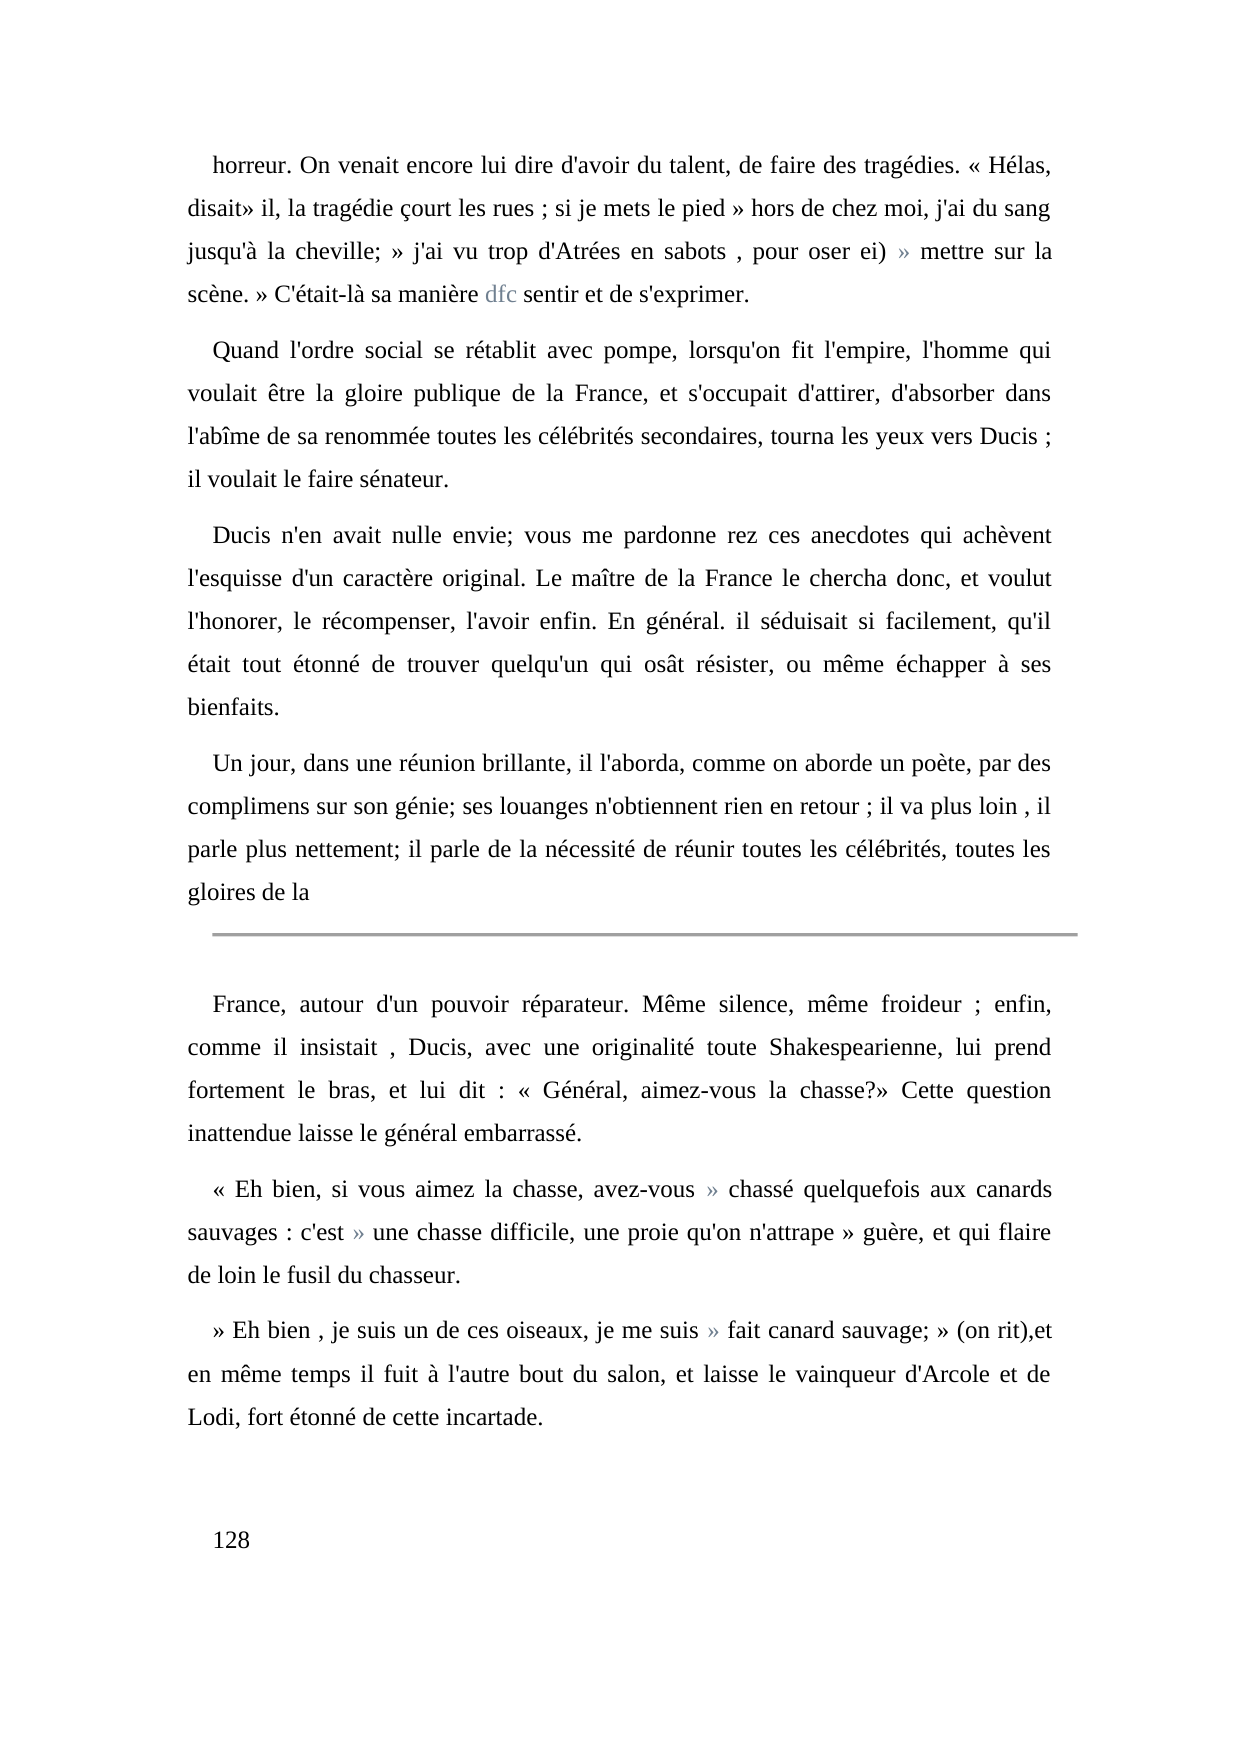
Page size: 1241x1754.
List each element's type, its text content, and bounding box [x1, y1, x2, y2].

text « Eh bien, si vous aimez la chasse, avez-vous » chassé quelquefois aux canards sauvages : c'est » une chasse difficile, une proie qu'on n'attrape » guère, et qui flaire de loin le fusil du chasseur. [187, 1174, 1053, 1289]
text Quand l'ordre social se rétablit avec pompe, lorsqu'on fit l'empire, l'homme qui voulait être la gloire publique de la France, et s'occupait d'attirer, d'absorber dans l'abîme de sa renommée toutes les célébrités secondaires, tourna les yeux vers Ducis ; il voulait le faire sénateur. [187, 335, 1053, 493]
text » Eh bien , je suis un de ces oiseaux, je me suis » fait canard sauvage; » (on rit),et en même temps il fuit à l'autre bout du salon, et laisse le vainqueur d'Arcole et de Lodi, fort étonné de cette incartade. [187, 1316, 1053, 1431]
text horreur. On venait encore lui dire d'avoir du talent, de faire des tragédies. « Hélas, disait» il, la tragédie çourt les rues ; si je mets le pied » hors de chez moi, j'ai du sang jusqu'à la cheville; » j'ai vu trop d'Atrées en sabots , pour oser ei) » mettre sur la scène. » C'était-là sa manière dfc sentir et de s'exprimer. [187, 150, 1053, 308]
text France, autour d'un pouvoir réparateur. Même silence, même froideur ; enfin, comme il insistait , Ducis, avec une originalité toute Shakespearienne, lui prend fortement le bras, et lui dit : « Général, aimez-vous la chasse?» Cette question inattendue laisse le général embarrassé. [187, 989, 1053, 1147]
text Ducis n'en avait nulle envie; vous me pardonne rez ces anecdotes qui achèvent l'esquisse d'un caractère original. Le maître de la France le chercha donc, et voulut l'honorer, le récompenser, l'avoir enfin. En général. il séduisait si facilement, qu'il était tout étonné de trouver quelqu'un qui osât résister, ou même échapper à ses bienfaits. [187, 520, 1053, 721]
text Un jour, dans une réunion brillante, il l'aborda, comme on aborde un poète, par des complimens sur son génie; ses louanges n'obtiennent rien en retour ; il va plus loin , il parle plus nettement; il parle de la nécessité de réunir toutes les célébrités, toutes les gloires de la [187, 748, 1053, 906]
